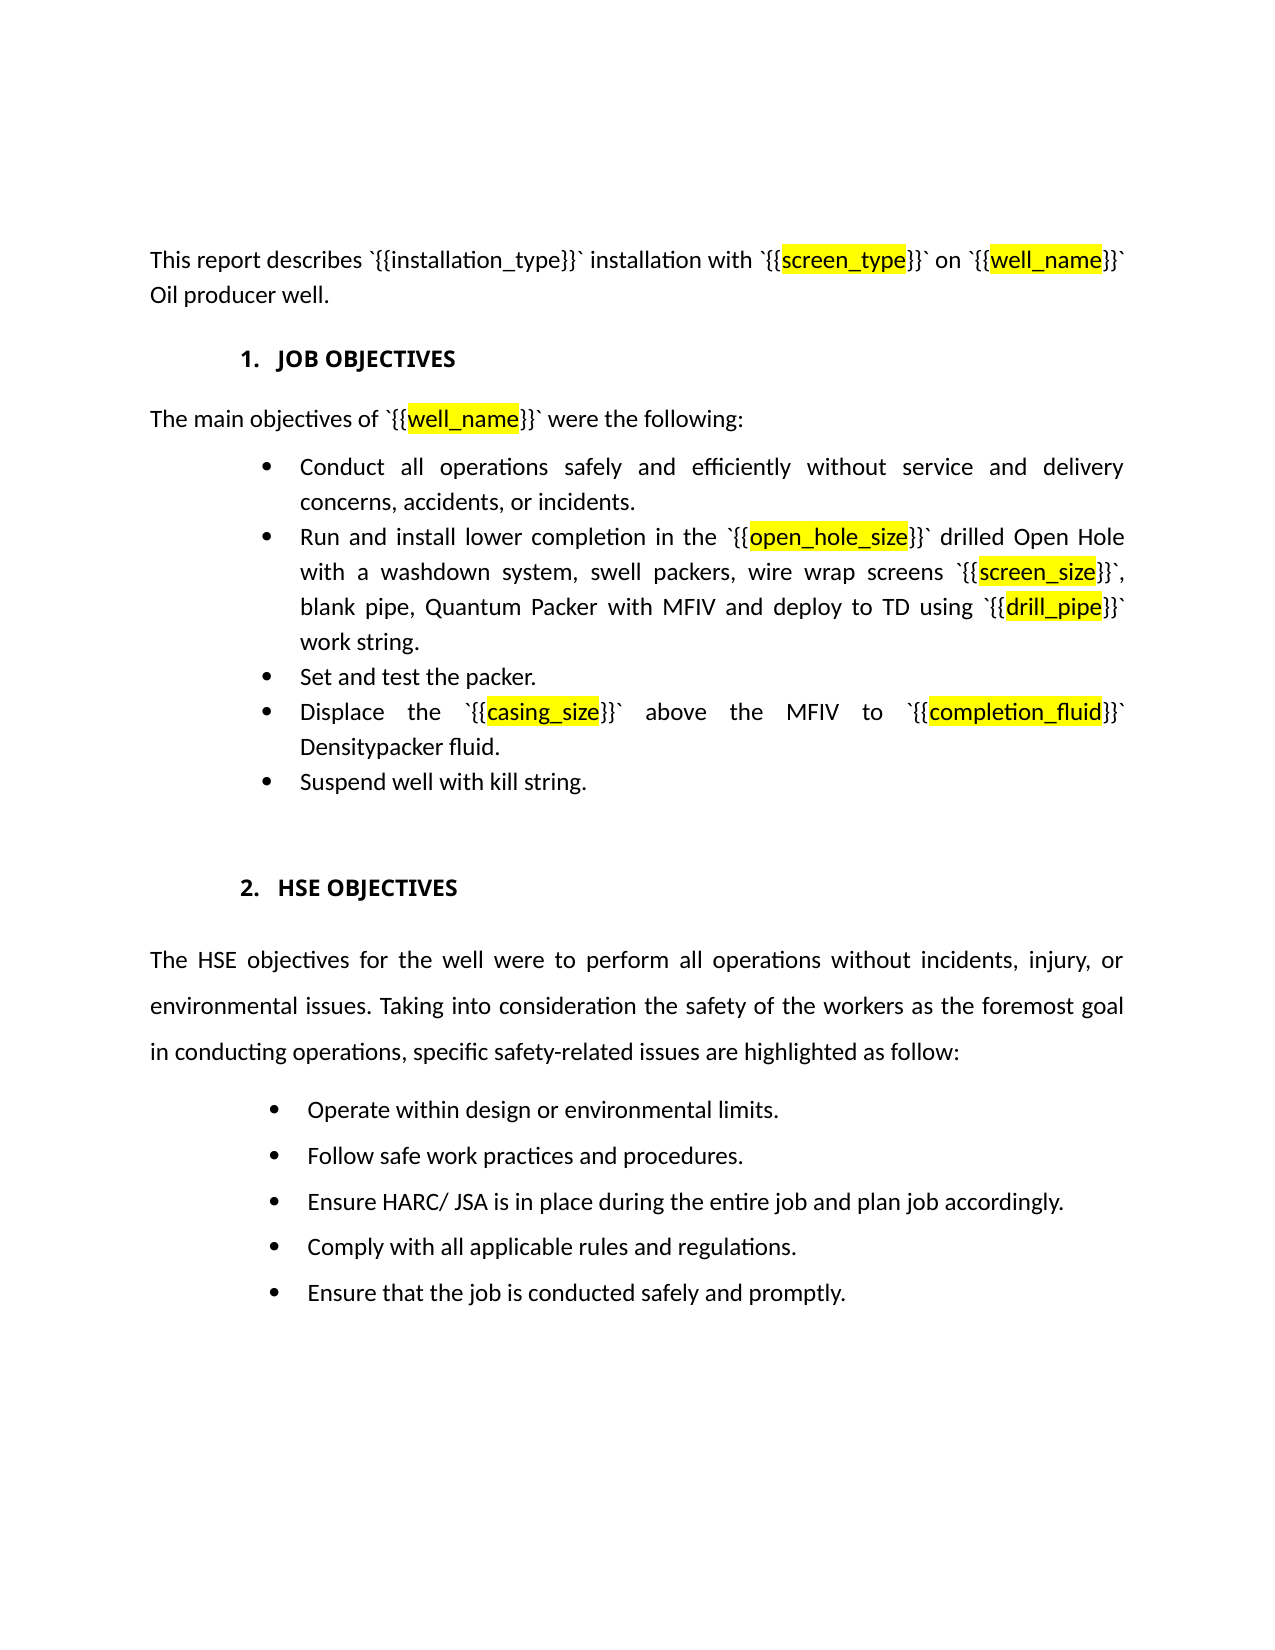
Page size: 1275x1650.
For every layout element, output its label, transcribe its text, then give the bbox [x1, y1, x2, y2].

list Ensure HARC/ JSA is in place during the entire job and plan job accordingly. [270, 1186, 1125, 1216]
list Suspend well with kill string. [262, 766, 1125, 796]
list JOB OBJECTIVES [240, 343, 1125, 374]
list Set and test the packer. [262, 661, 1125, 691]
text The main objectives of `{{well_name}}` were the following: [519, 403, 1125, 434]
list Follow safe work practices and procedures. [270, 1140, 1125, 1171]
list Run and install lower completion in the `{{open_hole_size}}` drilled Open Hole with a washdown system, swell packers, wire wrap screens `{{screen_size}}`, blank pipe, Quantum Packer with MFIV and deploy to TD using `{{drill_pipe}}` work string. [262, 521, 1125, 656]
text The HSE objectives for the well were to perform all operations without incidents, injury, or environmental issues. Taking into consideration the safety of the workers as the foremost goal in conducting operations, specific safety-related issues are highlighted as follow: [150, 944, 1125, 1067]
list HSE OBJECTIVES [240, 872, 1125, 903]
text The main objectives of `{{well_name}}` were the following: [150, 403, 408, 434]
list Operate within design or environmental limits. [270, 1094, 1125, 1125]
list Comply with all applicable rules and regulations. [270, 1231, 1125, 1262]
list Displace the `{{casing_size}}` above the MFIV to `{{completion_fluid}}` Densitypacker fluid. [262, 696, 1125, 761]
list Conduct all operations safely and efficiently without service and delivery concerns, accidents, or incidents. [262, 451, 1125, 516]
list Ensure that the job is conducted safely and promptly. [270, 1277, 1125, 1308]
text This report describes `{{installation_type}}` installation with `{{screen_type}}` on `{{well_name}}` Oil producer well. [150, 244, 1125, 309]
